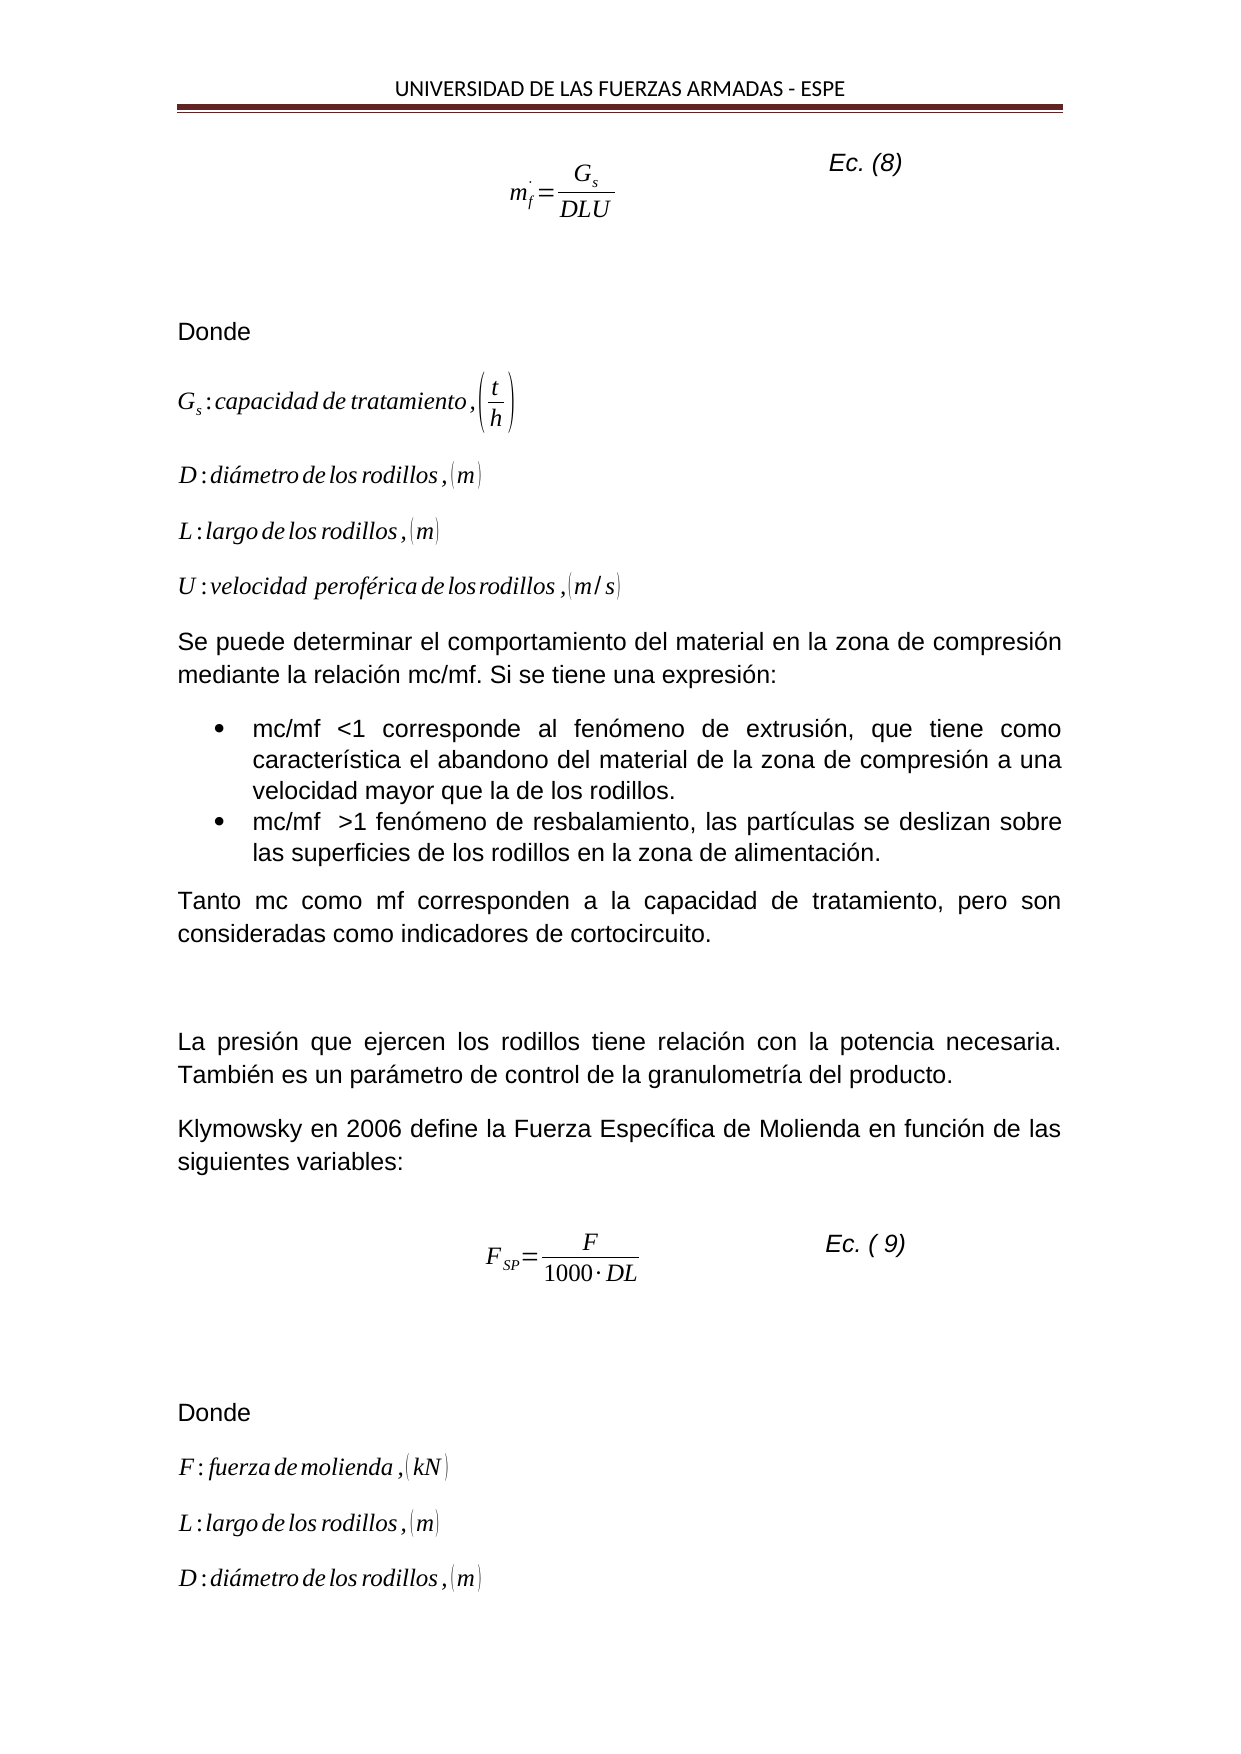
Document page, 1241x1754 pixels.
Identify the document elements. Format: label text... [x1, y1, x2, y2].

text La presión que ejercen los rodillos tiene relación con la potencia necesaria. También es un parámetro de control de la granulometría del producto. [177, 1027, 1063, 1089]
text Donde [177, 1398, 1063, 1427]
text Klymowsky en 2006 define la Fuerza Específica de Molienda en función de las siguientes variables: [177, 1114, 1063, 1176]
text Tanto mc como mf corresponden a la capacidad de tratamiento, pero son consideradas como indicadores de cortocircuito. [177, 886, 1063, 948]
table_header [378, 1201, 747, 1344]
text Donde [177, 316, 1063, 345]
table_header Ec. (8) [747, 148, 986, 263]
list mc/mf >1 fenómeno de resbalamiento, las partículas se deslizan sobre las superficies de los rodillos en la zona de alimentación. [215, 807, 1063, 867]
table_header Ec. ( 9) [747, 1201, 986, 1344]
table_header [378, 148, 747, 263]
text Se puede determinar el comportamiento del material en la zona de compresión mediante la relación mc/mf. Si se tiene una expresión: [177, 627, 1063, 689]
list mc/mf <1 corresponde al fenómeno de extrusión, que tiene como característica el abandono del material de la zona de compresión a una velocidad mayor que la de los rodillos. [215, 714, 1063, 805]
